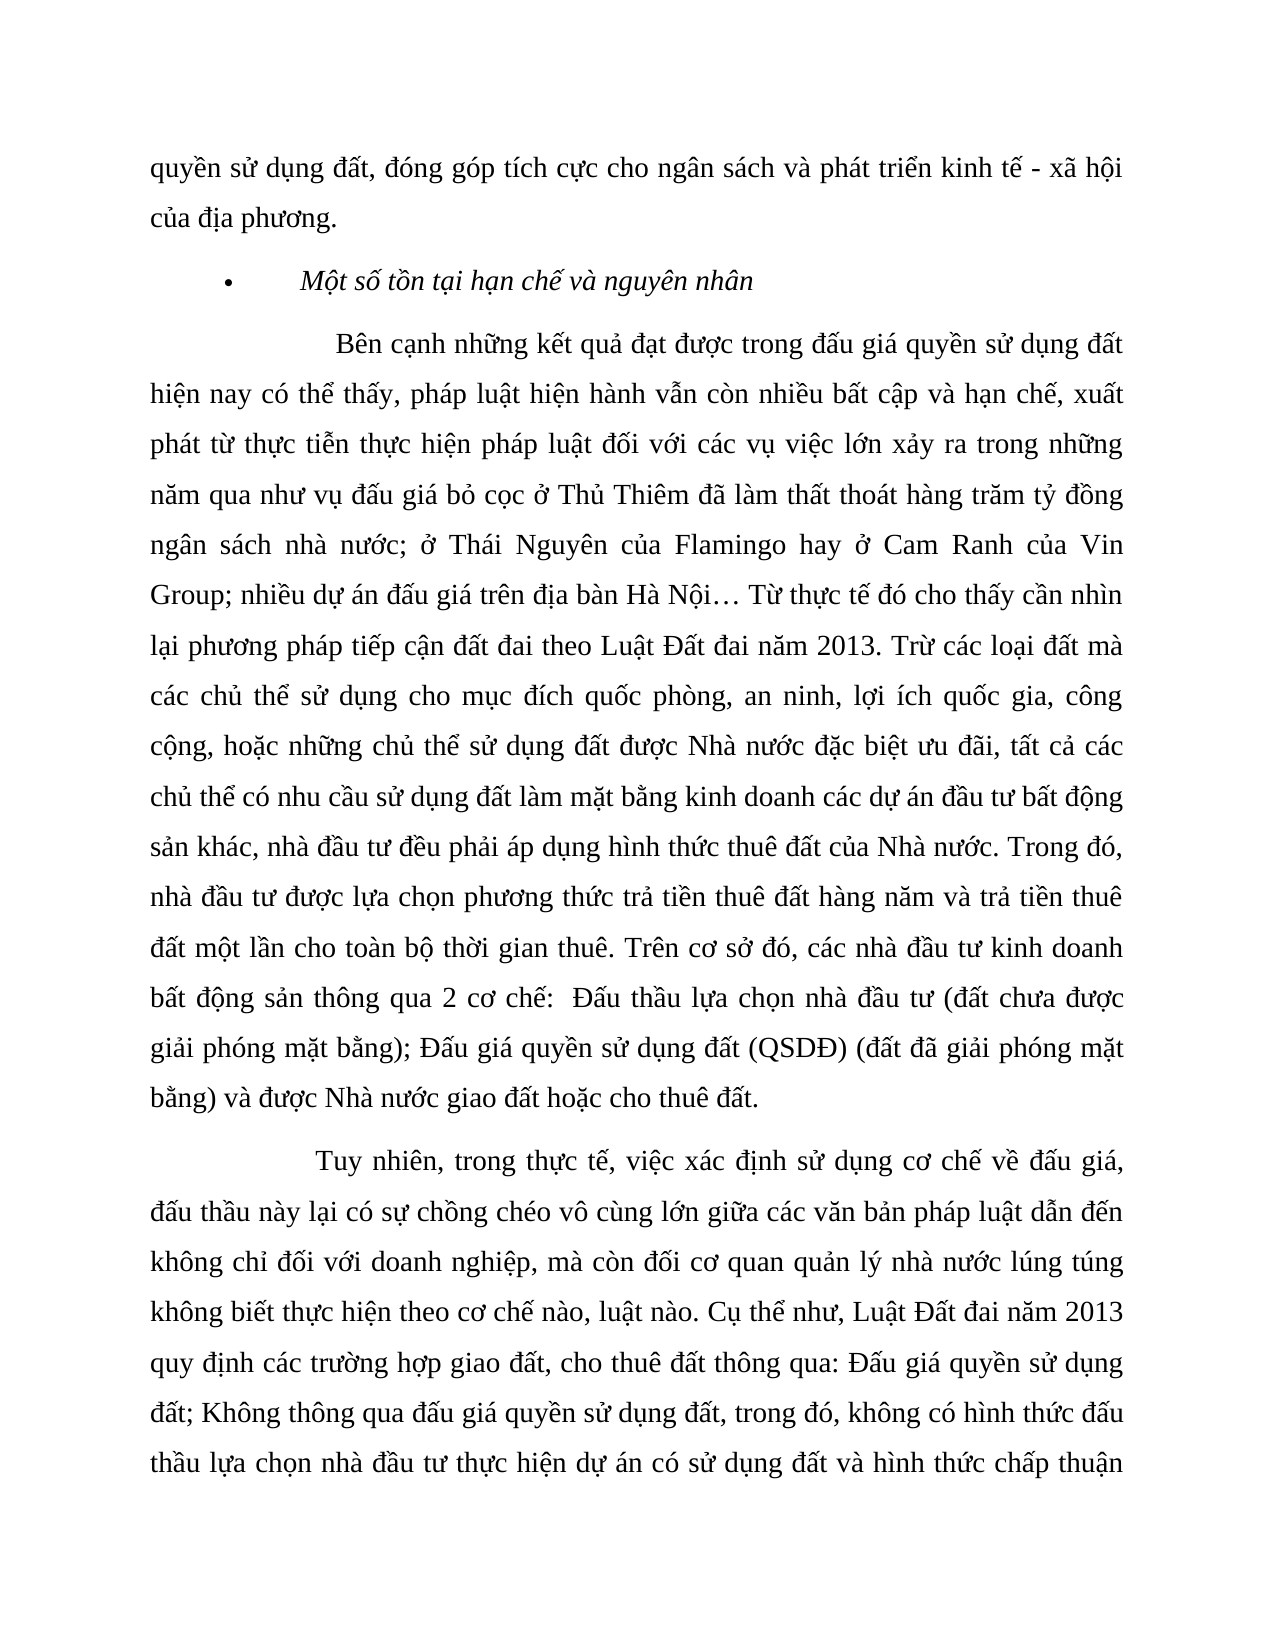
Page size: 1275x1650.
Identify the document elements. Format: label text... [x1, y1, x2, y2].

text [150, 1143, 1125, 1479]
list Một số tồn tại hạn chế và nguyên nhân [150, 263, 1125, 297]
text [150, 150, 1125, 234]
text Bên cạnh những kết quả đạt được trong đấu giá quyền sử dụng đất hiện nay có thể thấy, pháp luật hiện hành vẫn còn nhiều bất cập và hạn chế, xuất phát từ thực tiễn thực hiện pháp luật đối với các vụ việc lớn xảy ra trong những năm qua như vụ đấu giá bỏ cọc ở Thủ Thiêm đã làm thất thoát hàng trăm tỷ đồng ngân sách nhà nước; ở Thái Nguyên của Flamingo hay ở Cam Ranh của Vin Group; nhiều dự án đấu giá trên địa bàn Hà Nội… Từ thực tế đó cho thấy cần nhìn lại phương pháp tiếp cận đất đai theo Luật Đất đai năm 2013. Trừ các loại đất mà các chủ thể sử dụng cho mục đích quốc phòng, an ninh, lợi ích quốc gia, công cộng, hoặc những chủ thể sử dụng đất được Nhà nước đặc biệt ưu đãi, tất cả các chủ thể có nhu cầu sử dụng đất làm mặt bằng kinh doanh các dự án đầu tư bất động sản khác, nhà đầu tư đều phải áp dụng hình thức thuê đất của Nhà nước. Trong đó, nhà đầu tư được lựa chọn phương thức trả tiền thuê đất hàng năm và trả tiền thuê đất một lần cho toàn bộ thời gian thuê. Trên cơ sở đó, các nhà đầu tư kinh doanh bất động sản thông qua 2 cơ chế: Đấu thầu lựa chọn nhà đầu tư (đất chưa được giải phóng mặt bằng); Đấu giá quyền sử dụng đất (QSDĐ) (đất đã giải phóng mặt bằng) và được Nhà nước giao đất hoặc cho thuê đất. [150, 326, 1125, 1114]
